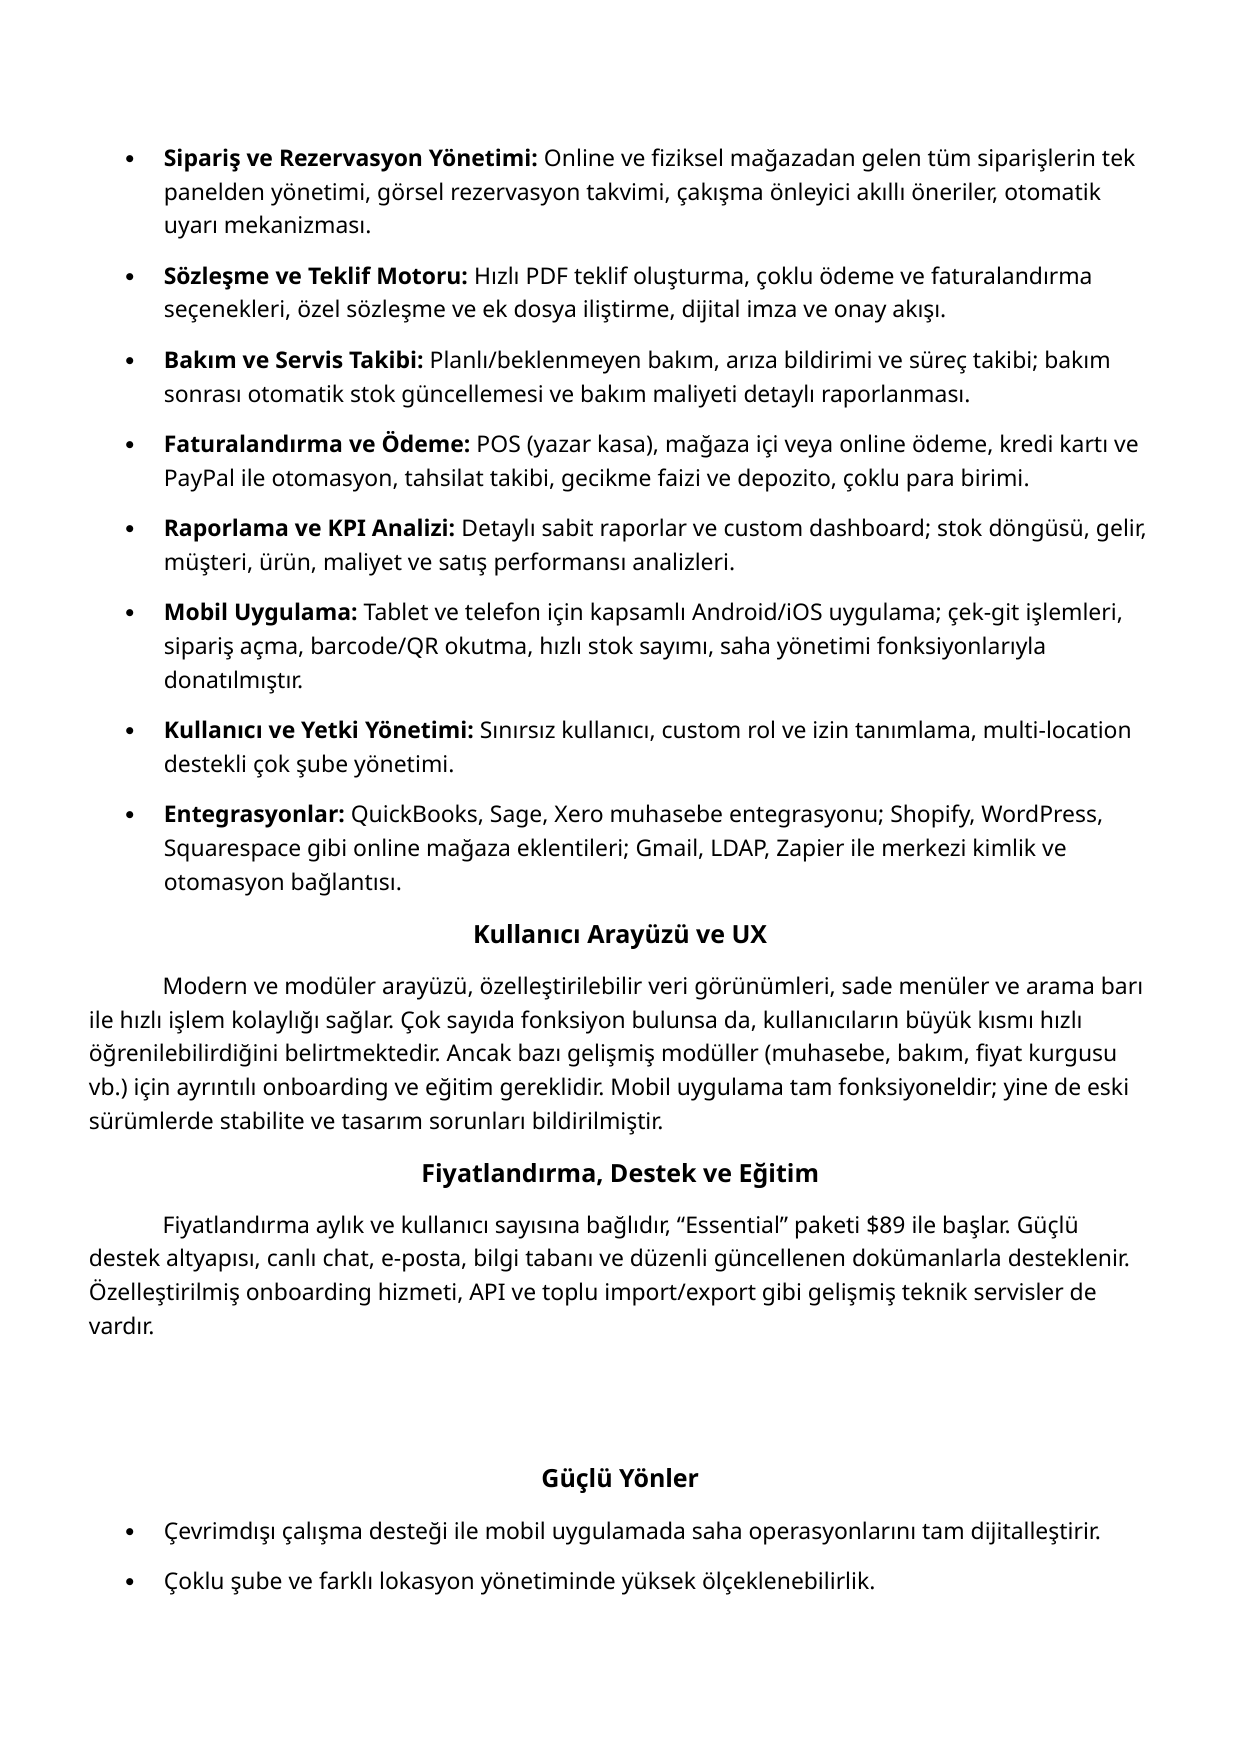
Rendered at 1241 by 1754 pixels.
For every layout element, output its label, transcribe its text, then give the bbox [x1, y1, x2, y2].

list Faturalandırma ve Ödeme: POS (yazar kasa), mağaza içi veya online ödeme, kredi kartı ve PayPal ile otomasyon, tahsilat takibi, gecikme faizi ve depozito, çoklu para birimi. [126, 428, 1152, 493]
list Çoklu şube ve farklı lokasyon yönetiminde yüksek ölçeklenebilirlik. [126, 1565, 1152, 1596]
list Sözleşme ve Teklif Motoru: Hızlı PDF teklif oluşturma, çoklu ödeme ve faturalandırma seçenekleri, özel sözleşme ve ek dosya iliştirme, dijital imza ve onay akışı. [126, 260, 1152, 325]
list Bakım ve Servis Takibi: Planlı/beklenmeyen bakım, arıza bildirimi ve süreç takibi; bakım sonrası otomatik stok güncellemesi ve bakım maliyeti detaylı raporlanması. [126, 344, 1152, 409]
text Fiyatlandırma, Destek ve Eğitim [89, 1155, 1152, 1189]
list Entegrasyonlar: QuickBooks, Sage, Xero muhasebe entegrasyonu; Shopify, WordPress, Squarespace gibi online mağaza eklentileri; Gmail, LDAP, Zapier ile merkezi kimlik ve otomasyon bağlantısı. [126, 798, 1152, 897]
text Güçlü Yönler [89, 1461, 1152, 1495]
text Modern ve modüler arayüzü, özelleştirilebilir veri görünümleri, sade menüler ve arama barı ile hızlı işlem kolaylığı sağlar. Çok sayıda fonksiyon bulunsa da, kullanıcıların büyük kısmı hızlı öğrenilebilirdiğini belirtmektedir. Ancak bazı gelişmiş modüller (muhasebe, bakım, fiyat kurgusu vb.) için ayrıntılı onboarding ve eğitim gereklidir. Mobil uygulama tam fonksiyoneldir; yine de eski sürümlerde stabilite ve tasarım sorunları bildirilmiştir. [89, 970, 1152, 1136]
list Sipariş ve Rezervasyon Yönetimi: Online ve fiziksel mağazadan gelen tüm siparişlerin tek panelden yönetimi, görsel rezervasyon takvimi, çakışma önleyici akıllı öneriler, otomatik uyarı mekanizması. [126, 142, 1152, 241]
list Kullanıcı ve Yetki Yönetimi: Sınırsız kullanıcı, custom rol ve izin tanımlama, multi-location destekli çok şube yönetimi. [126, 714, 1152, 779]
list Mobil Uygulama: Tablet ve telefon için kapsamlı Android/iOS uygulama; çek-git işlemleri, sipariş açma, barcode/QR okutma, hızlı stok sayımı, saha yönetimi fonksiyonlarıyla donatılmıştır. [126, 596, 1152, 695]
list Çevrimdışı çalışma desteği ile mobil uygulamada saha operasyonlarını tam dijitalleştirir. [126, 1514, 1152, 1546]
list Raporlama ve KPI Analizi: Detaylı sabit raporlar ve custom dashboard; stok döngüsü, gelir, müşteri, ürün, maliyet ve satış performansı analizleri. [126, 512, 1152, 577]
text Kullanıcı Arayüzü ve UX [89, 916, 1152, 950]
text Fiyatlandırma aylık ve kullanıcı sayısına bağlıdır, “Essential” paketi $89 ile başlar. Güçlü destek altyapısı, canlı chat, e-posta, bilgi tabanı ve düzenli güncellenen dokümanlarla desteklenir. Özelleştirilmiş onboarding hizmeti, API ve toplu import/export gibi gelişmiş teknik servisler de vardır. [89, 1209, 1152, 1341]
